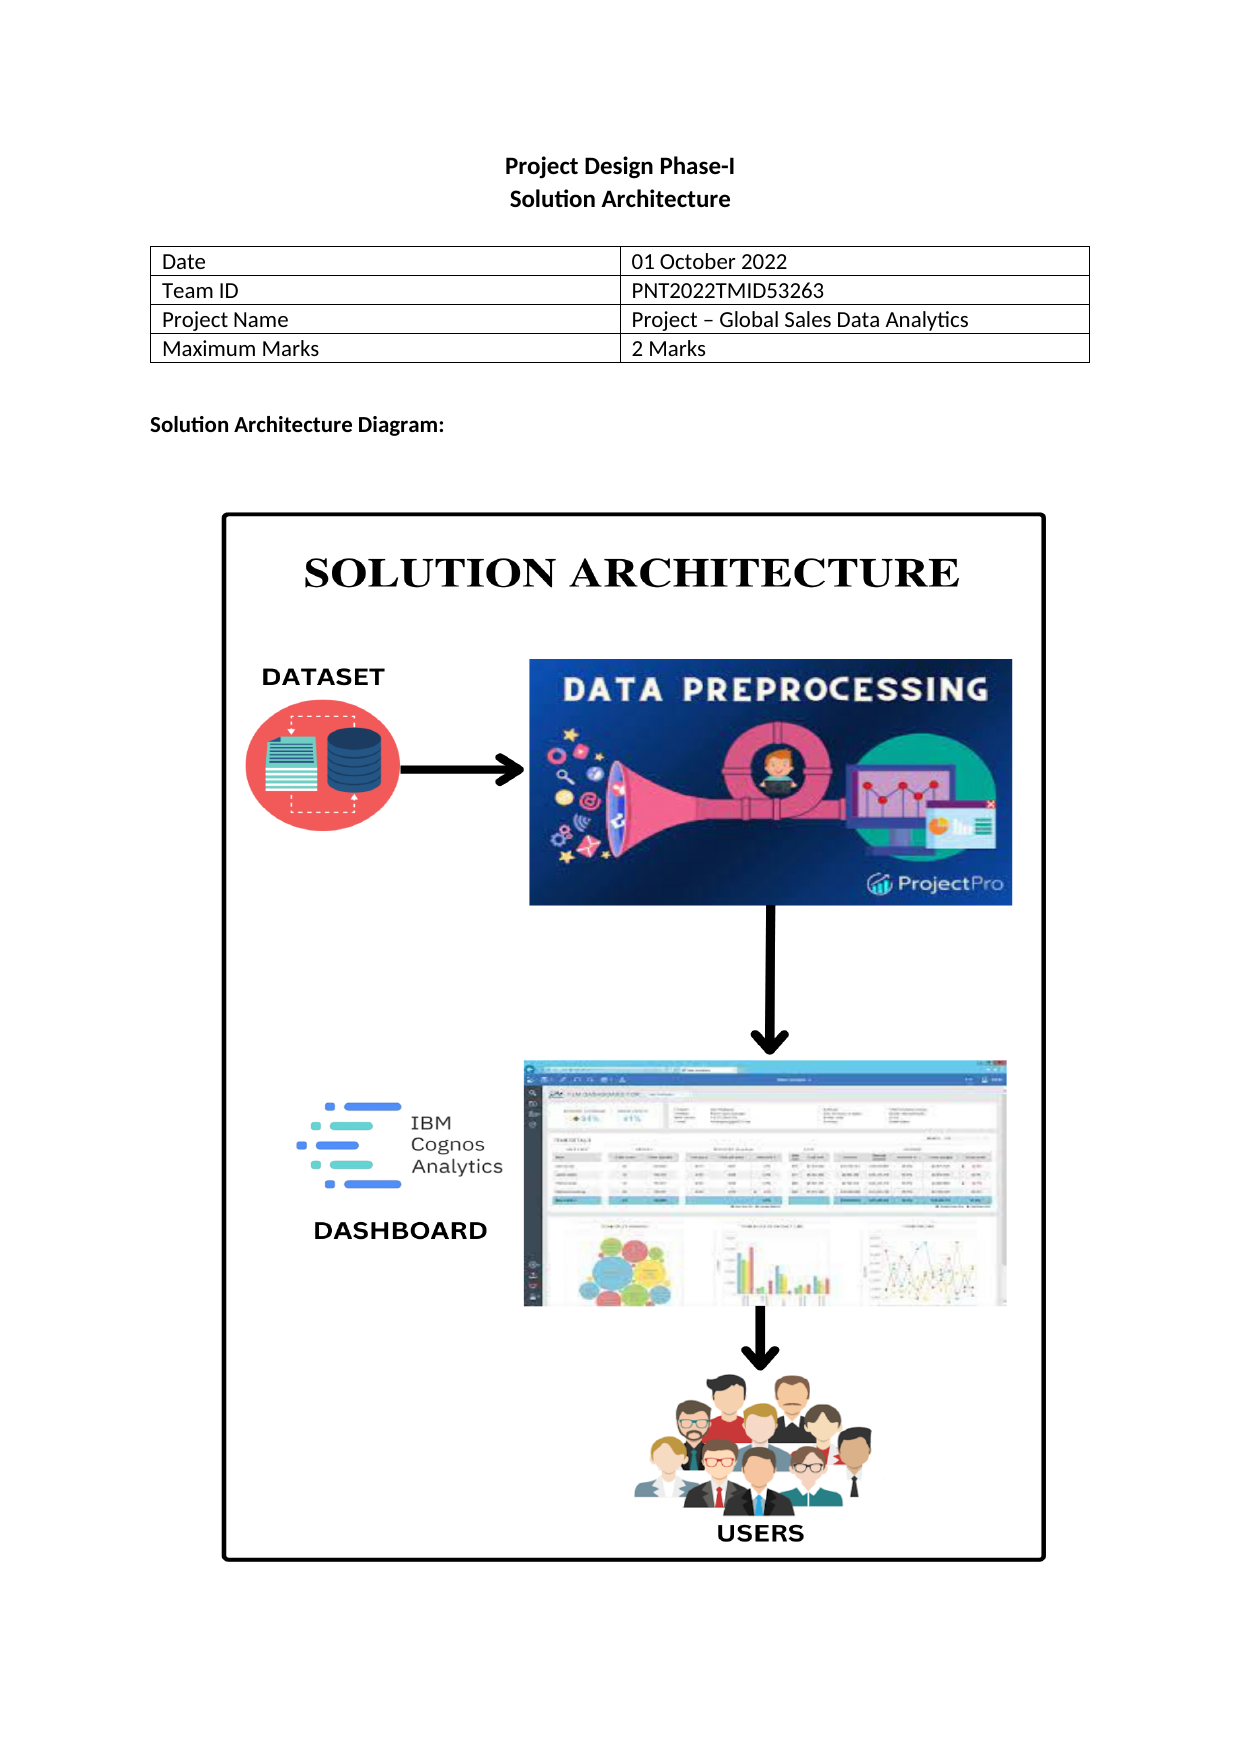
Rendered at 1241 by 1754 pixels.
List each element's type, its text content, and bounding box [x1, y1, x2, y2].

table_cell Team ID [151, 276, 620, 304]
text Solution Architecture [150, 183, 1090, 213]
table_cell Maximum Marks [151, 334, 620, 362]
table_header 01 October 2022 [621, 247, 1089, 275]
table_header Date [151, 247, 620, 275]
picture [150, 457, 1101, 1600]
table_cell PNT2022TMID53263 [621, 276, 1089, 304]
table_cell Project – Global Sales Data Analytics [621, 305, 1089, 333]
table_cell 2 Marks [621, 334, 1089, 362]
text Solution Architecture Diagram: [150, 410, 1090, 438]
text Project Design Phase-I [150, 150, 1090, 181]
table_cell Project Name [151, 305, 620, 333]
